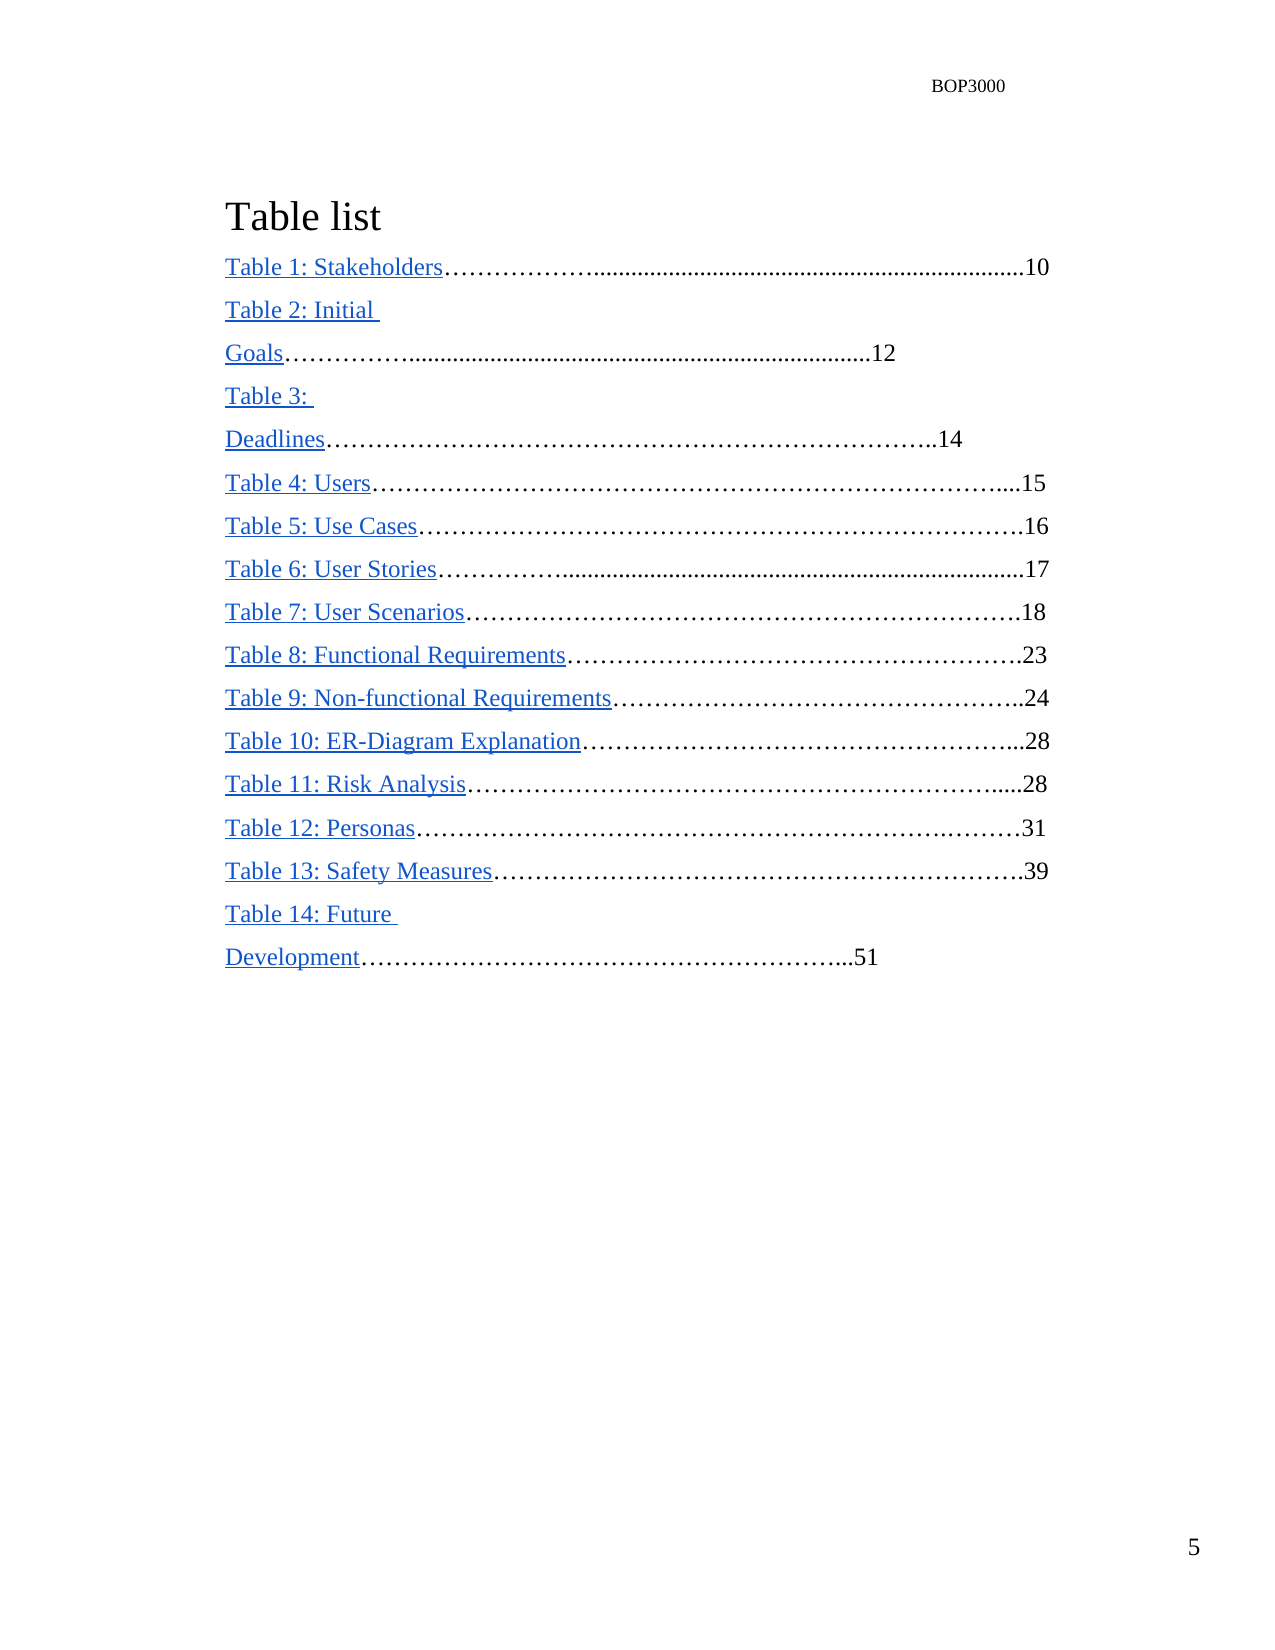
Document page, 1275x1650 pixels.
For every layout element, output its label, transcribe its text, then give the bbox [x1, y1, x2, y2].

text Table 3: Deadlines………………………………………………………………..14 [225, 381, 1050, 453]
text Table 14: Future Development…………………………………………………...51 [225, 899, 1050, 971]
text Table 6: User Stories……………..........................................................................17 [225, 554, 1050, 583]
text Table 9: Non-functional Requirements…………………………………………..24 [225, 683, 1050, 712]
text Table 12: Personas……………………………………………………….………31 [225, 813, 1050, 841]
subtitle Table list [225, 192, 1050, 239]
text Table 5: Use Cases……………………………………………………………….16 [225, 511, 1050, 539]
text Table 7: User Scenarios………………………………………………………….18 [225, 597, 1050, 626]
text Table 11: Risk Analysis……………………………………………………….....28 [225, 769, 1050, 798]
text Table 8: Functional Requirements……………………………………………….23 [225, 640, 1050, 669]
text Table 1: Stakeholders……………….....................................................................10 [225, 252, 1050, 281]
text Table 4: Users…………………………………………………………………....15 [225, 468, 1050, 496]
text Table 2: Initial Goals……………..........................................................................12 [225, 295, 1050, 367]
text Table 10: ER-Diagram Explanation……………………………………………...28 [225, 726, 1050, 755]
text Table 13: Safety Measures……………………………………………………….39 [225, 856, 1050, 884]
